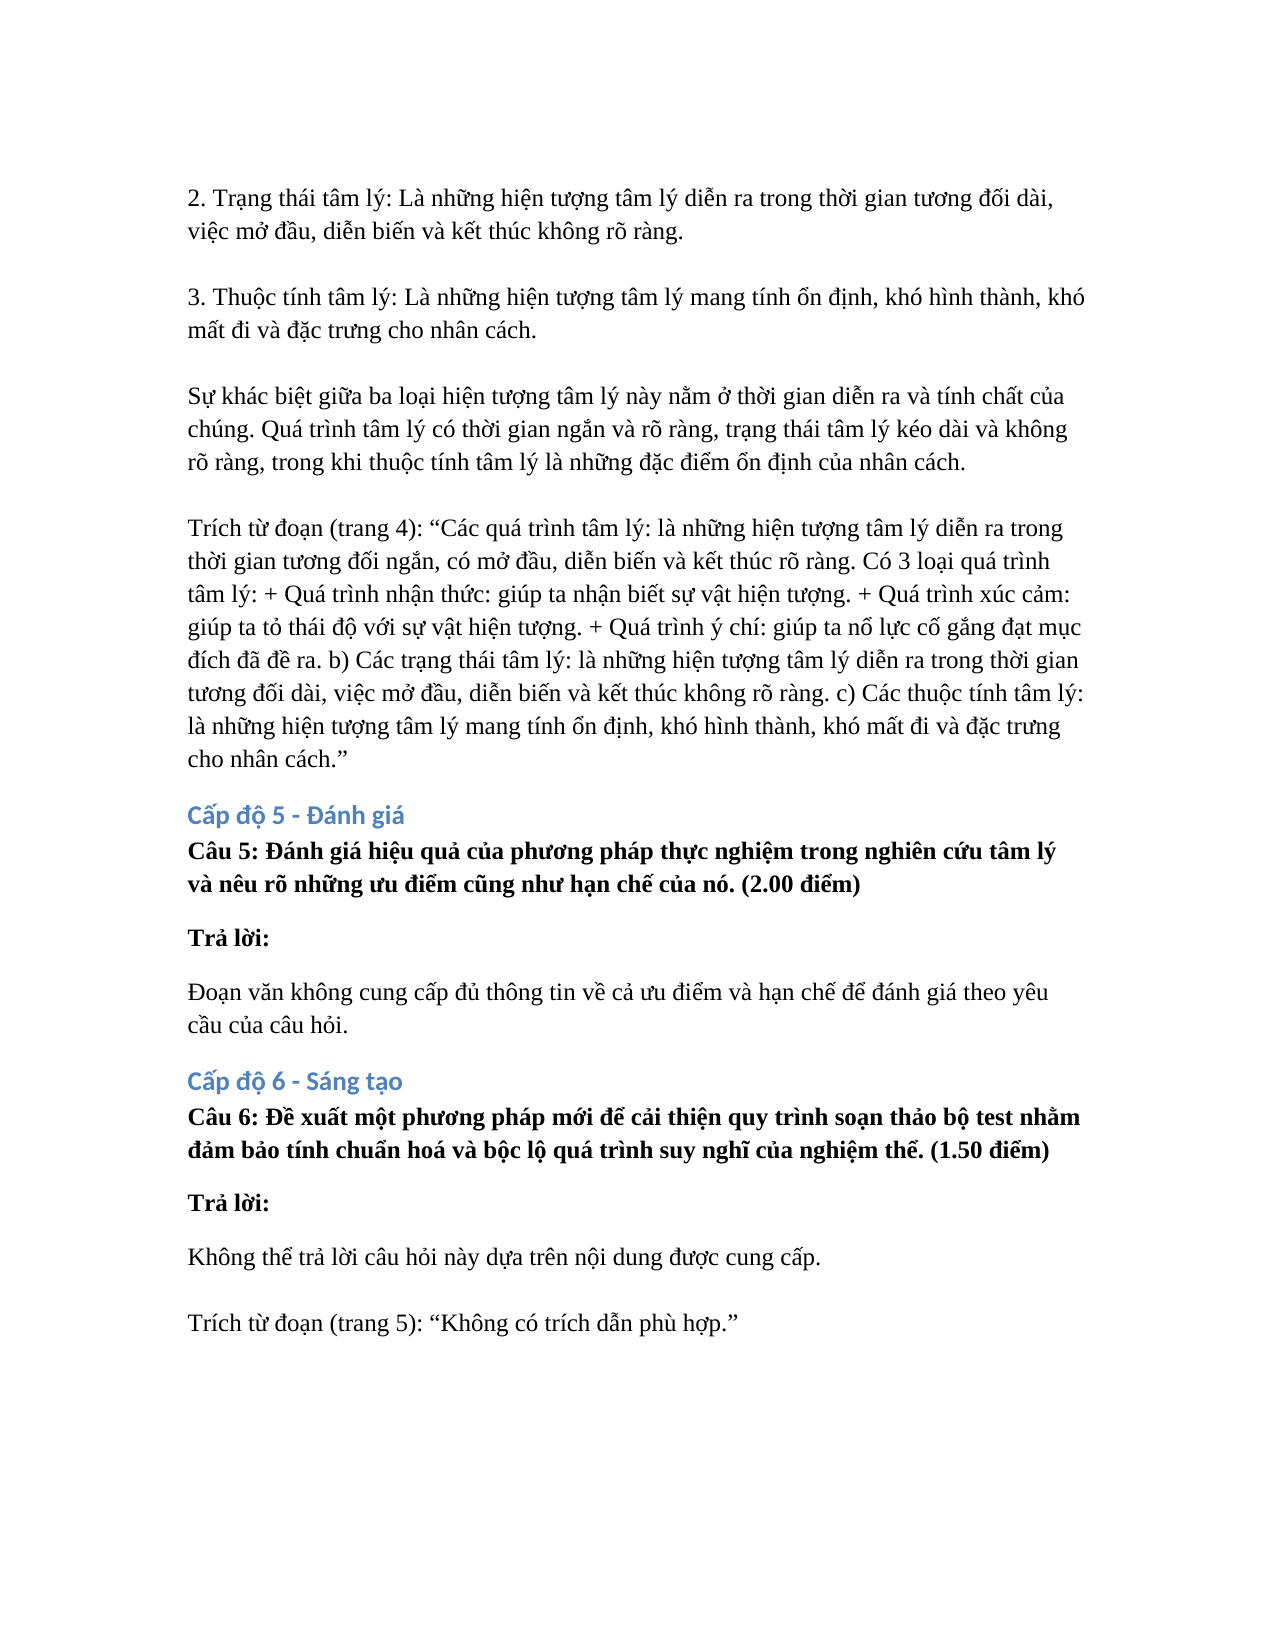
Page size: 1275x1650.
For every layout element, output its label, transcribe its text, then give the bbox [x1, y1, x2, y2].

text Câu 5: Đánh giá hiệu quả của phương pháp thực nghiệm trong nghiên cứu tâm lý và nêu rõ những ưu điểm cũng như hạn chế của nó. (2.00 điểm) [187, 836, 1087, 898]
text Không thể trả lời câu hỏi này dựa trên nội dung được cung cấp. Trích từ đoạn (trang 5): “Không có trích dẫn phù hợp.” [187, 1242, 1087, 1337]
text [187, 150, 1087, 773]
text Trả lời: [187, 923, 1087, 952]
subtitle Cấp độ 6 - Sáng tạo [187, 1064, 1087, 1097]
subtitle Cấp độ 5 - Đánh giá [187, 798, 1087, 831]
text Đoạn văn không cung cấp đủ thông tin về cả ưu điểm và hạn chế để đánh giá theo yêu cầu của câu hỏi. [187, 977, 1087, 1039]
text Trả lời: [187, 1188, 1087, 1217]
text Câu 6: Đề xuất một phương pháp mới để cải thiện quy trình soạn thảo bộ test nhằm đảm bảo tính chuẩn hoá và bộc lộ quá trình suy nghĩ của nghiệm thể. (1.50 điểm) [187, 1102, 1087, 1163]
